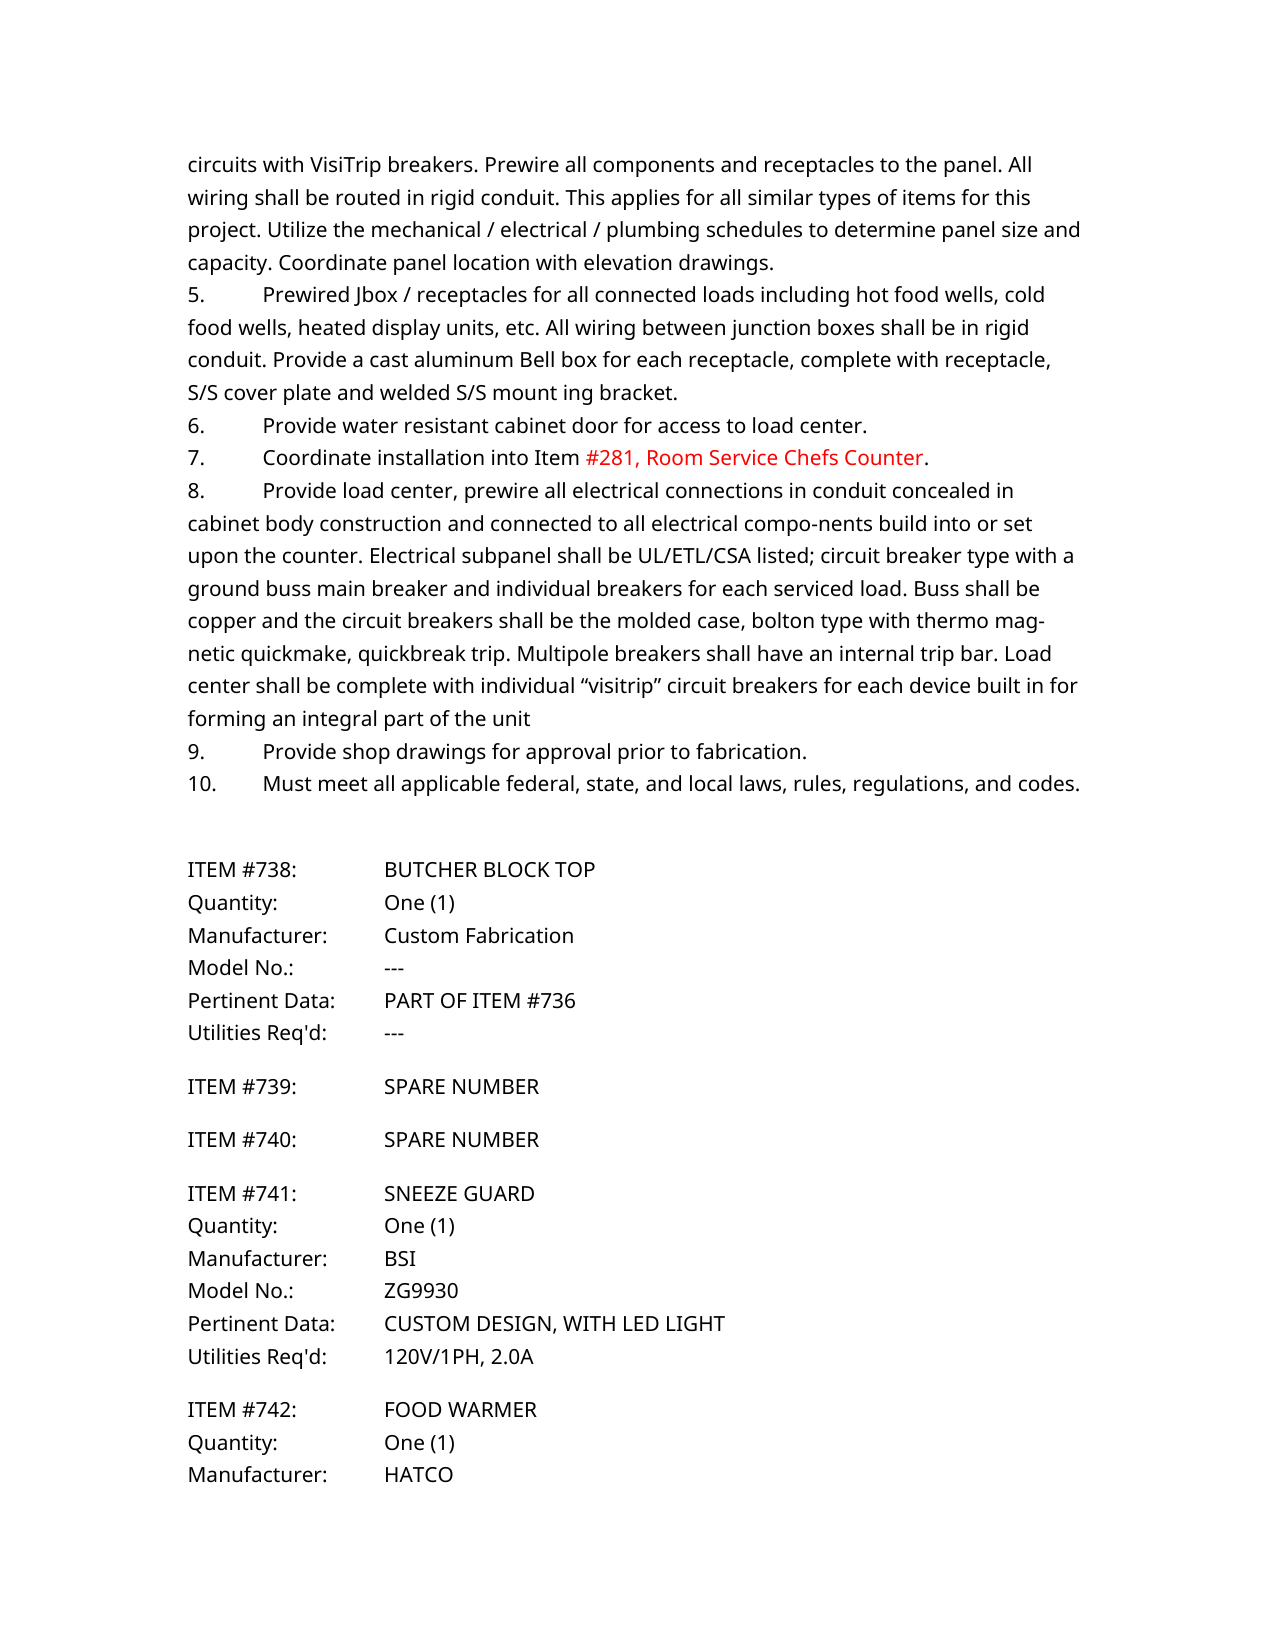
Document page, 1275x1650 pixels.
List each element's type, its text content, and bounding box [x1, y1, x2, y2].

text ITEM #738: BUTCHER BLOCK TOP Quantity: One (1) Manufacturer: Custom Fabrication Model No.: --- Pertinent Data: PART OF ITEM #736 Utilities Req'd: --- [187, 856, 1087, 1047]
text ITEM #741: SNEEZE GUARD Quantity: One (1) Manufacturer: BSI Model No.: ZG9930 Pertinent Data: CUSTOM DESIGN, WITH LED LIGHT Utilities Req'd: 120V/1PH, 2.0A [187, 1179, 1087, 1370]
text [187, 150, 1087, 831]
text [187, 1395, 1087, 1489]
text ITEM #739: SPARE NUMBER [187, 1072, 1087, 1100]
text ITEM #740: SPARE NUMBER [187, 1125, 1087, 1154]
